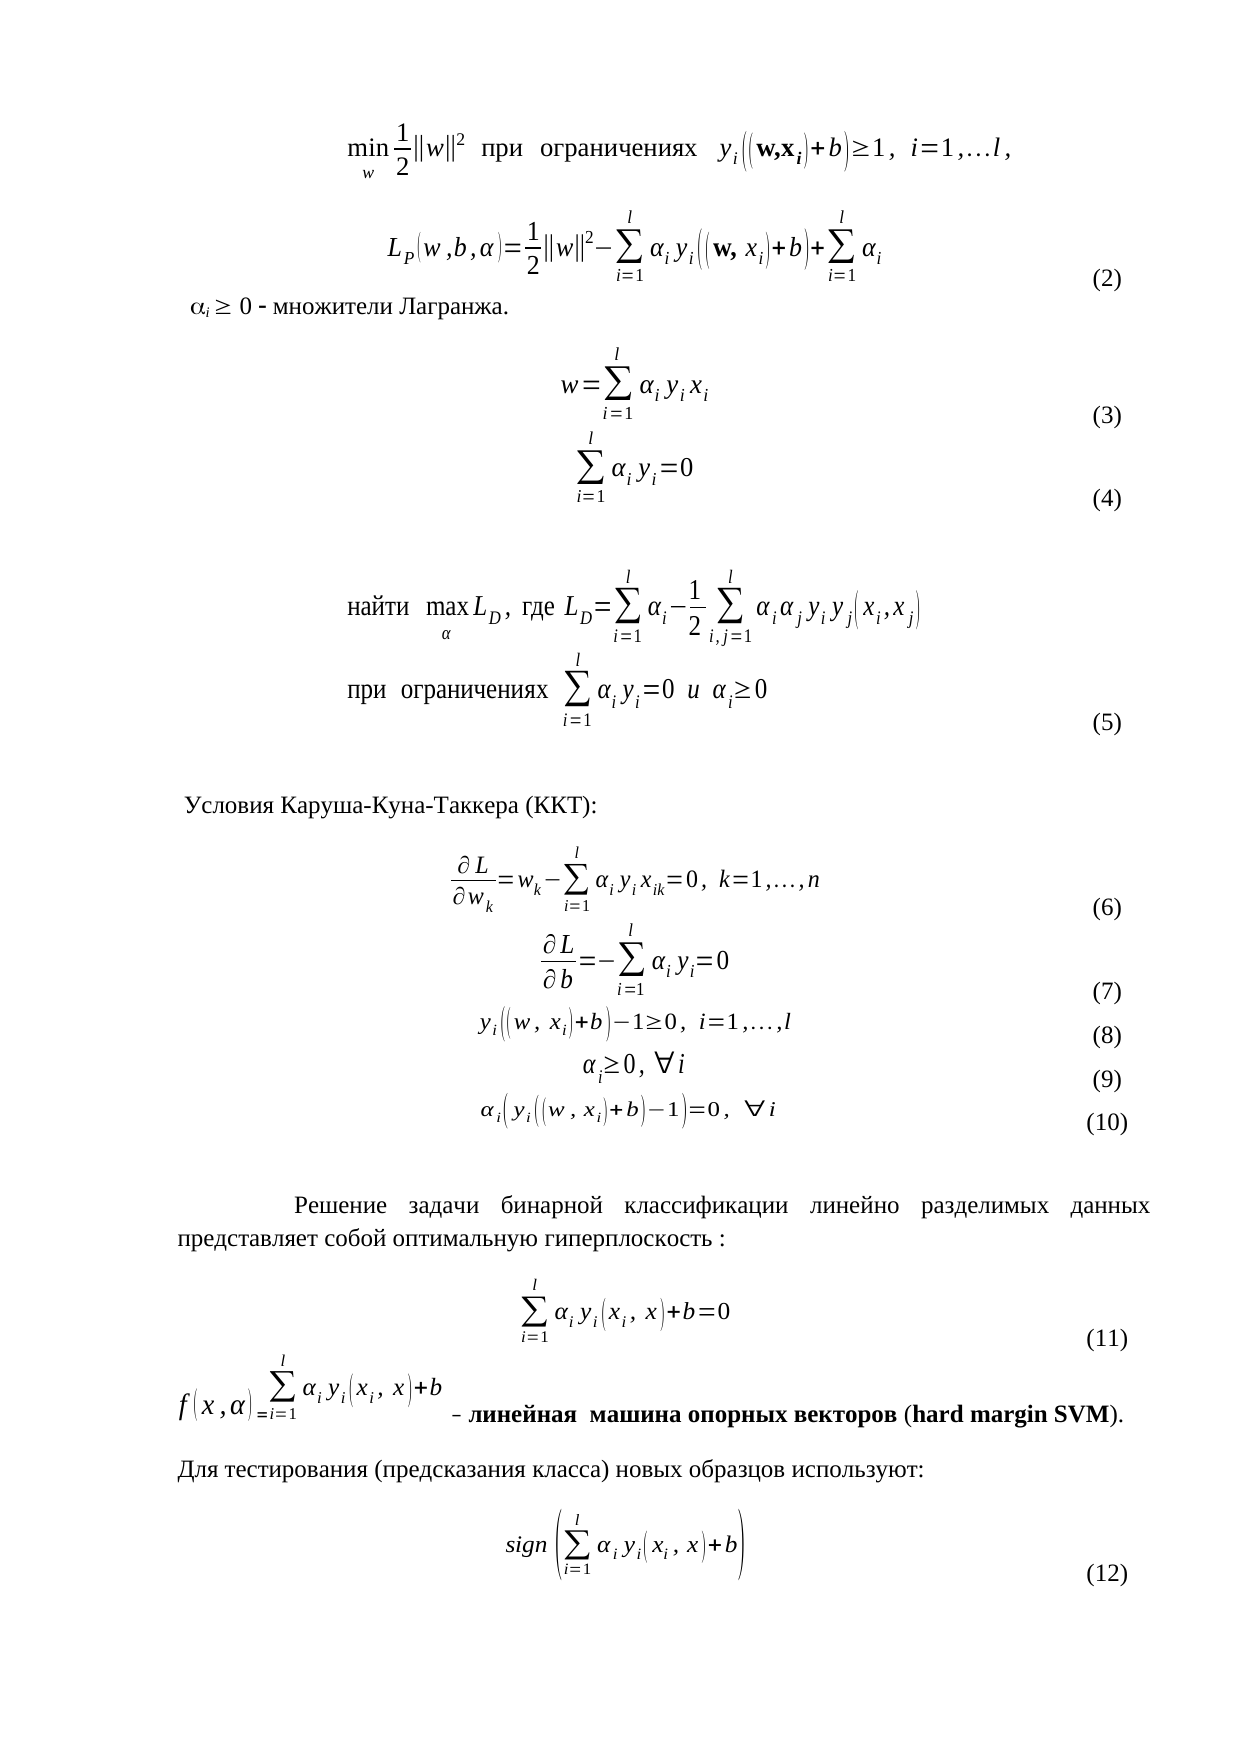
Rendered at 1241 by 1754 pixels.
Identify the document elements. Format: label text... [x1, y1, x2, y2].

text (4) [177, 429, 1152, 512]
text i 0 множители Лагранжа. [177, 291, 1152, 320]
text Условия Каруша-Куна-Таккера (ККТ): [177, 790, 1152, 819]
text (7) [177, 921, 1152, 1005]
text (9) [177, 1048, 1152, 1092]
text = – линейная машина опорных векторов (hard margin SVM). [177, 1352, 1152, 1428]
text (12) [177, 1507, 1152, 1587]
text (11) [177, 1277, 1152, 1352]
text (6) [177, 844, 1152, 921]
text Решение задачи бинарной классификации линейно разделимых данных представляет собой оптимальную гиперплоскость : [177, 1190, 1152, 1252]
text (5) [177, 565, 1152, 736]
text (3) [177, 345, 1152, 429]
text (2) [177, 208, 1152, 291]
text Для тестирования (предсказания класса) новых образцов используют: [177, 1454, 1152, 1482]
text (10) [177, 1092, 1152, 1136]
text (8) [177, 1005, 1152, 1048]
